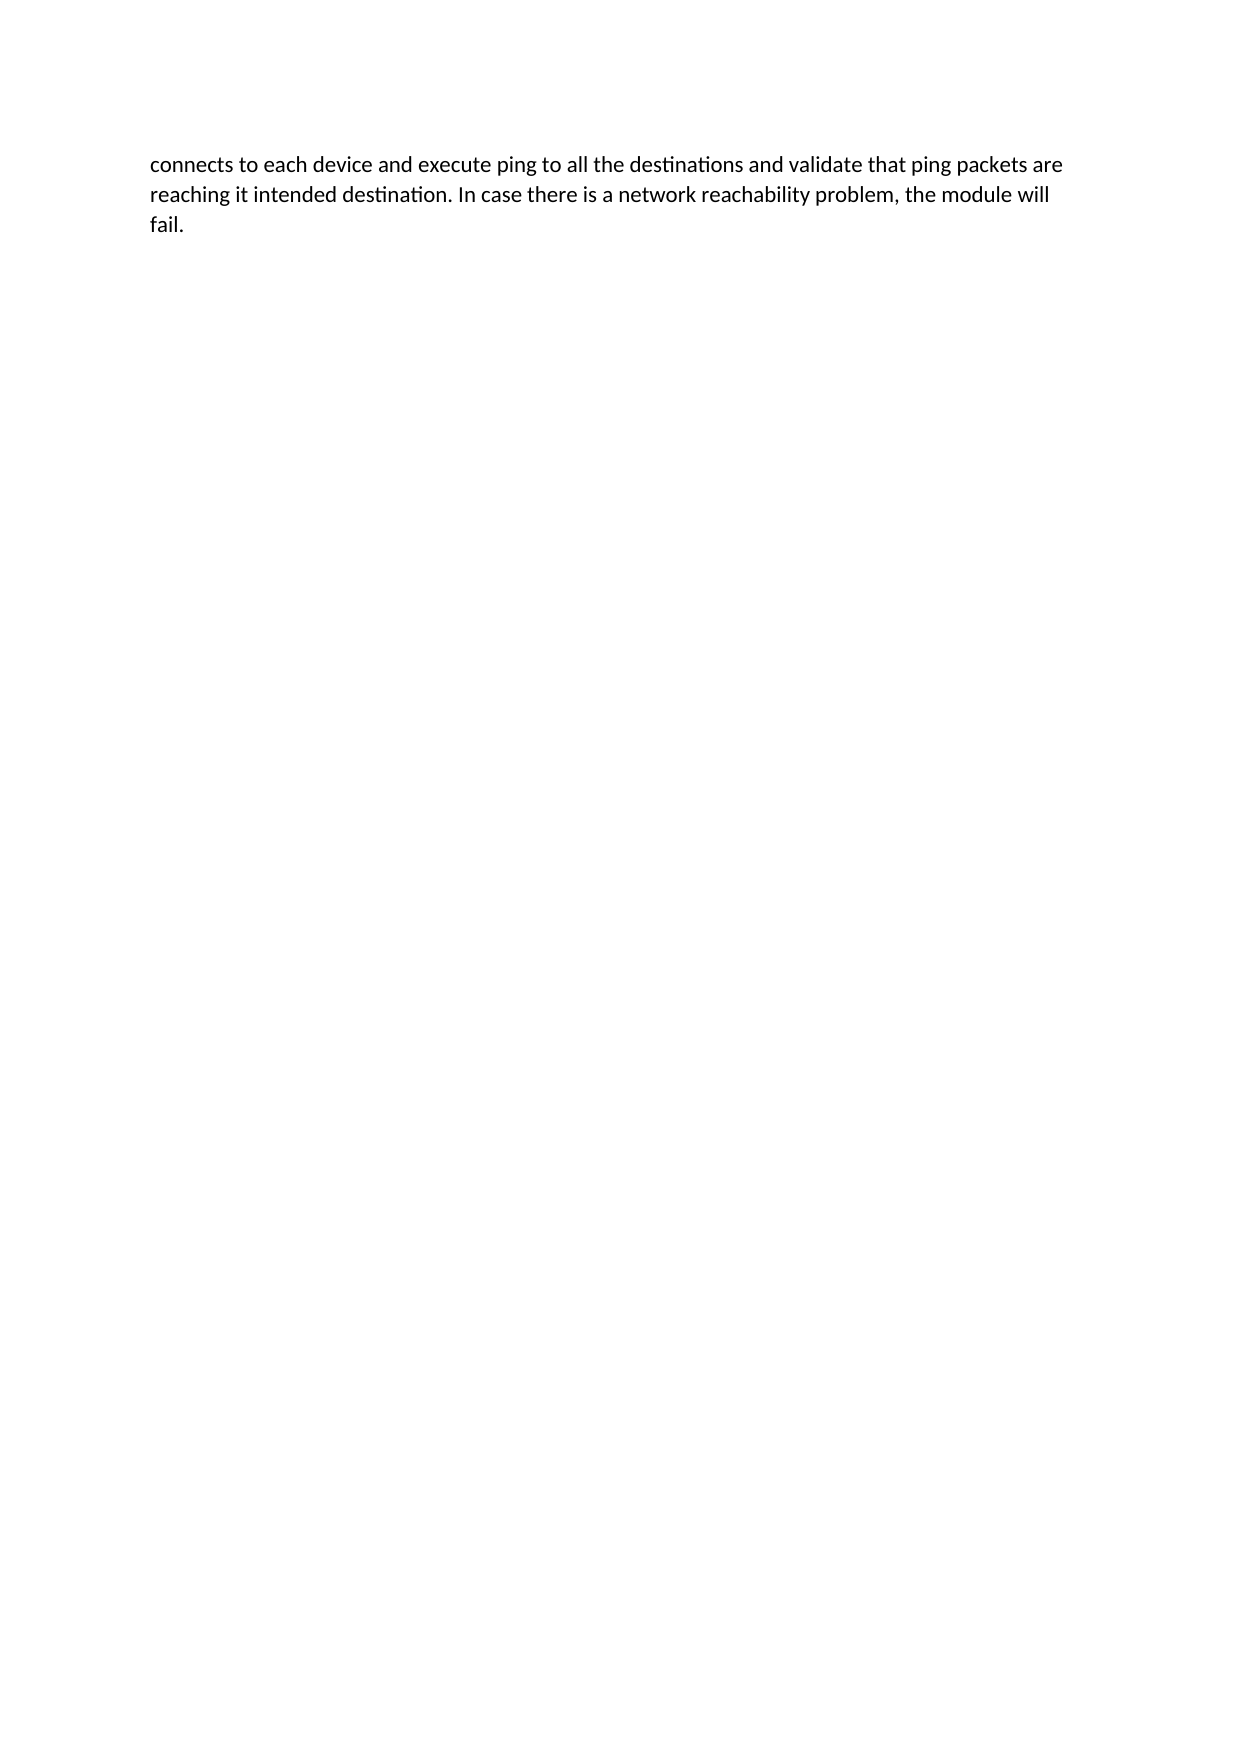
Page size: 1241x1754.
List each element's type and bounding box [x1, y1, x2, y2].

text [150, 150, 1090, 238]
